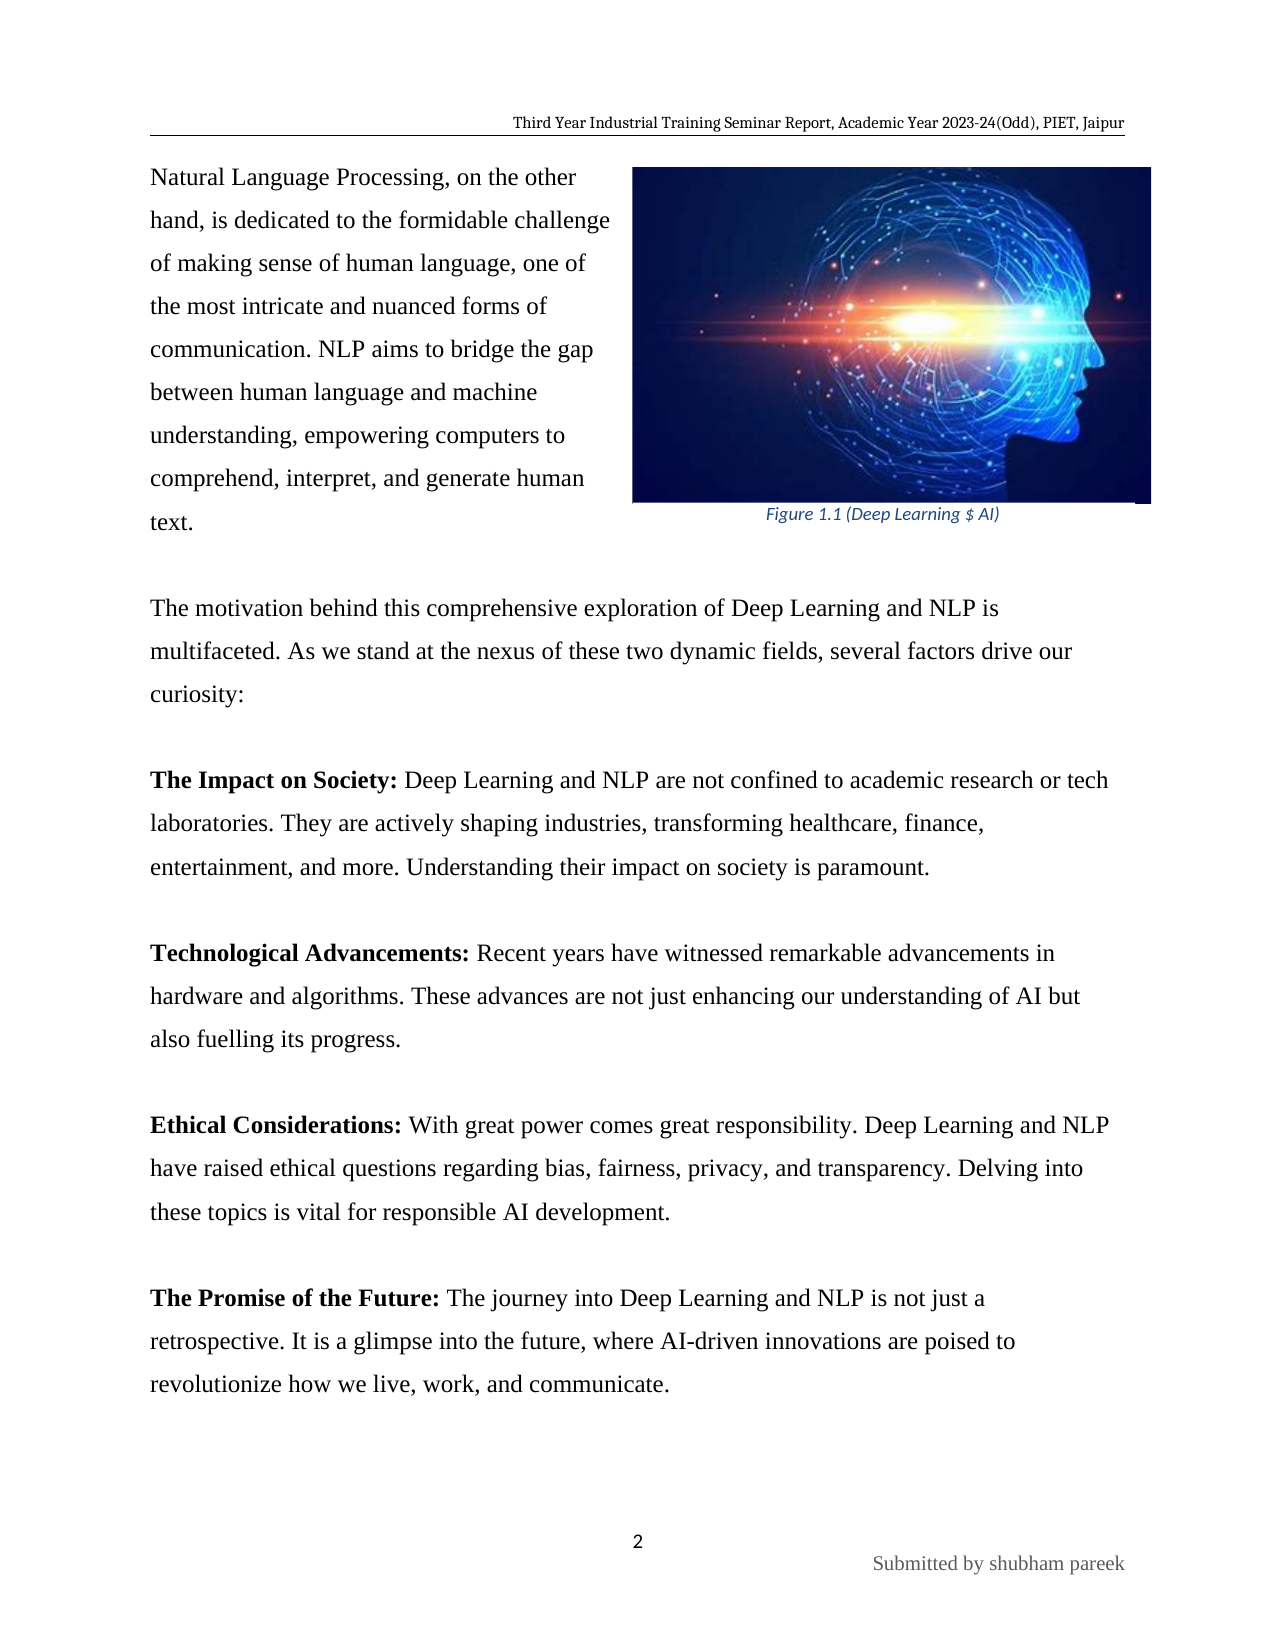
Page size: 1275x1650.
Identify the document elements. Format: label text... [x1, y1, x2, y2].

text The Promise of the Future: The journey into Deep Learning and NLP is not just a retrospective. It is a glimpse into the future, where AI-driven innovations are poised to revolutionize how we live, work, and communicate. [150, 1283, 1125, 1398]
text Technological Advancements: Recent years have witnessed remarkable advancements in hardware and algorithms. These advances are not just enhancing our understanding of AI but also fuelling its progress. [150, 938, 1125, 1053]
text The motivation behind this comprehensive exploration of Deep Learning and NLP is multifaceted. As we stand at the nexus of these two dynamic fields, several factors drive our curiosity: [150, 593, 1125, 708]
picture [632, 167, 1152, 504]
text Ethical Considerations: With great power comes great responsibility. Deep Learning and NLP have raised ethical questions regarding bias, fairness, privacy, and transparency. Delving into these topics is vital for responsible AI development. [150, 1110, 1125, 1225]
text The Impact on Society: Deep Learning and NLP are not confined to academic research or tech laboratories. They are actively shaping industries, transforming healthcare, finance, entertainment, and more. Understanding their impact on society is paramount. [150, 765, 1125, 880]
